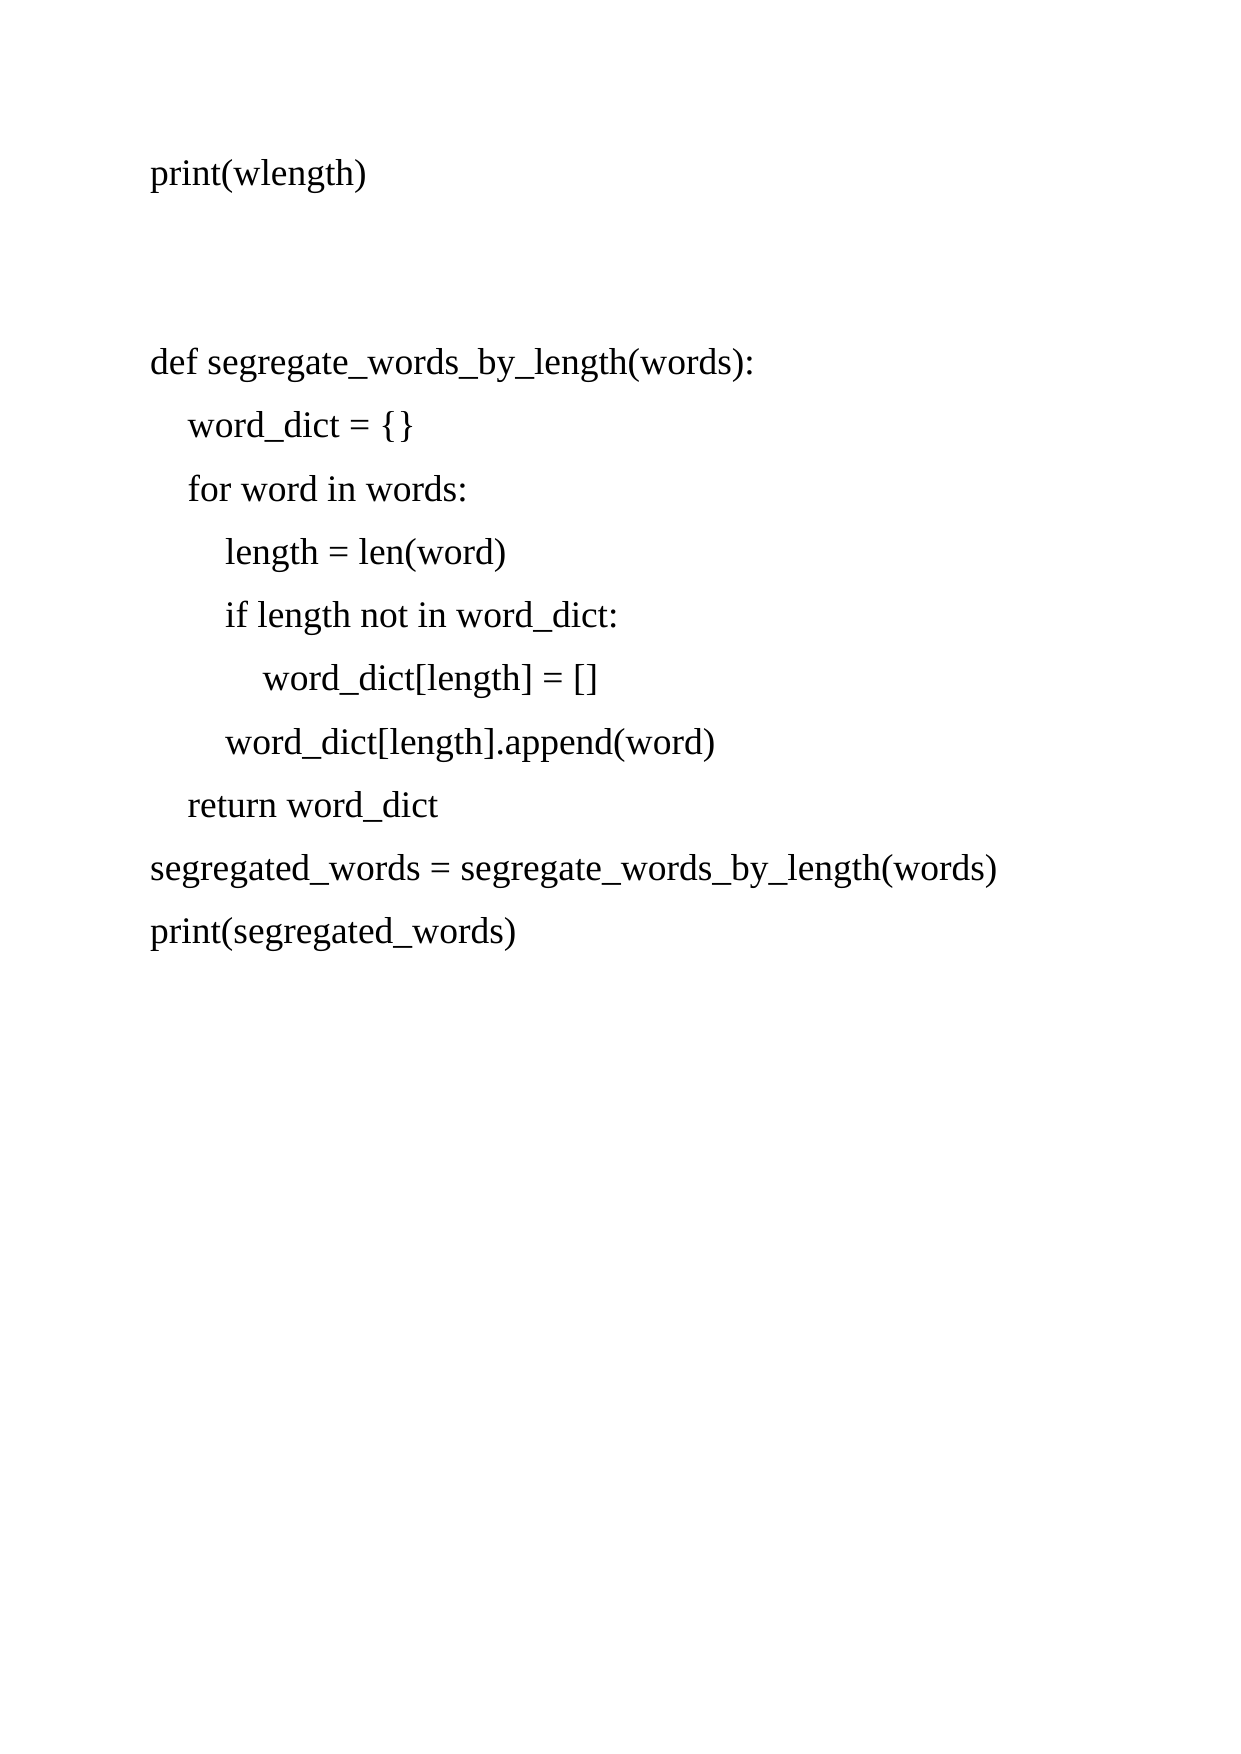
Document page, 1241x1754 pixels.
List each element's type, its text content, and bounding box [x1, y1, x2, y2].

text return word_dict [150, 782, 1090, 825]
text print(wlength) [150, 150, 1090, 193]
text segregated_words = segregate_words_by_length(words) [150, 846, 1090, 889]
text def segregate_words_by_length(words): [150, 340, 1090, 383]
text length = len(word) [150, 529, 1090, 572]
text if length not in word_dict: [150, 593, 1090, 636]
text word_dict[length] = [] [150, 656, 1090, 699]
text for word in words: [150, 466, 1090, 509]
text print(segregated_words) [150, 909, 1090, 952]
text word_dict[length].append(word) [150, 719, 1090, 762]
text word_dict = {} [150, 403, 1090, 446]
